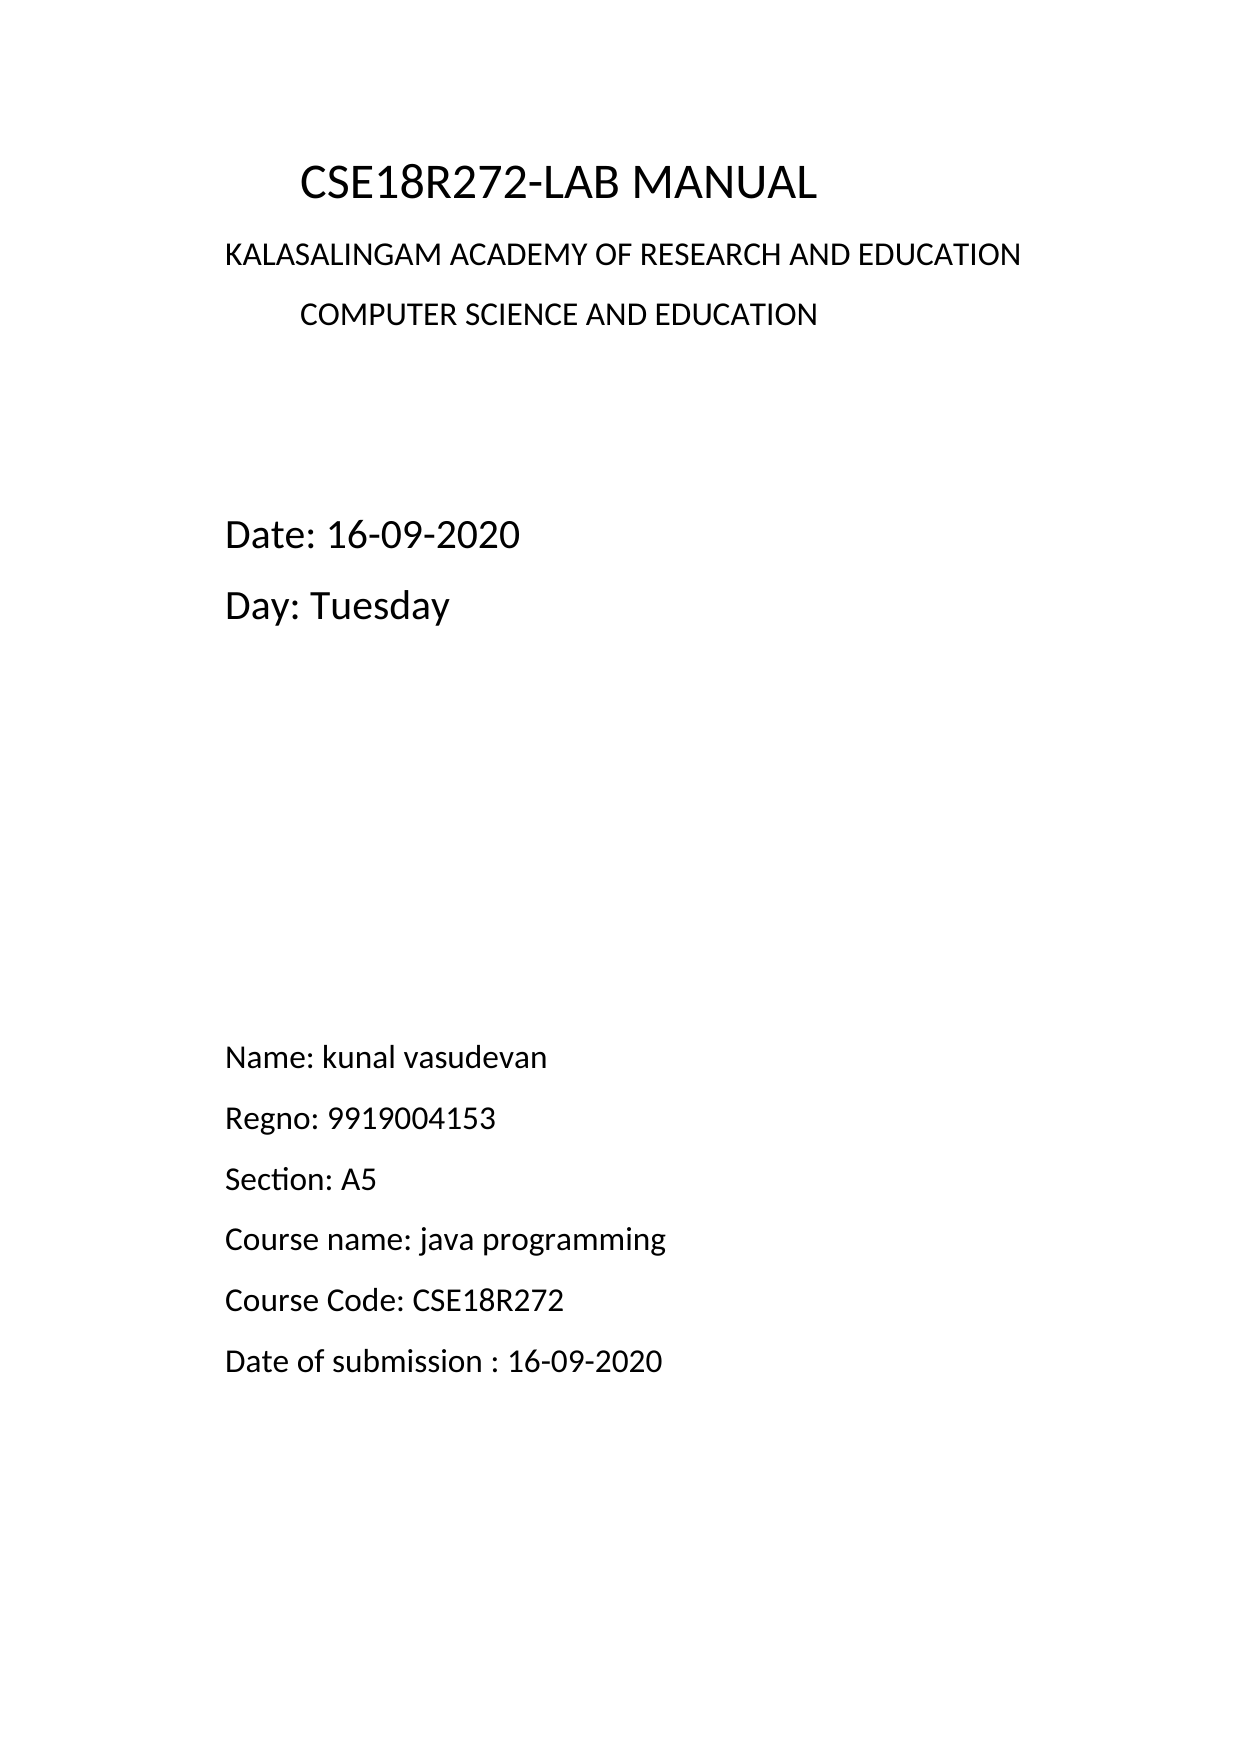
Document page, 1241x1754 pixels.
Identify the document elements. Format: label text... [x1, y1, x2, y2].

text Section: A5 [150, 1158, 1090, 1198]
text Day: Tuesday [150, 579, 1090, 630]
text Date of submission : 16-09-2020 [150, 1340, 1090, 1380]
text CSE18R272-LAB MANUAL [225, 150, 1090, 211]
text Date: 16-09-2020 [150, 508, 1090, 559]
text Regno: 9919004153 [150, 1097, 1090, 1138]
text Course name: java programming [150, 1218, 1090, 1259]
text Course Code: CSE18R272 [150, 1279, 1090, 1320]
text KALASALINGAM ACADEMY OF RESEARCH AND EDUCATION [225, 232, 1090, 273]
text COMPUTER SCIENCE AND EDUCATION [225, 293, 1090, 334]
text Name: kunal vasudevan [150, 1037, 1090, 1077]
